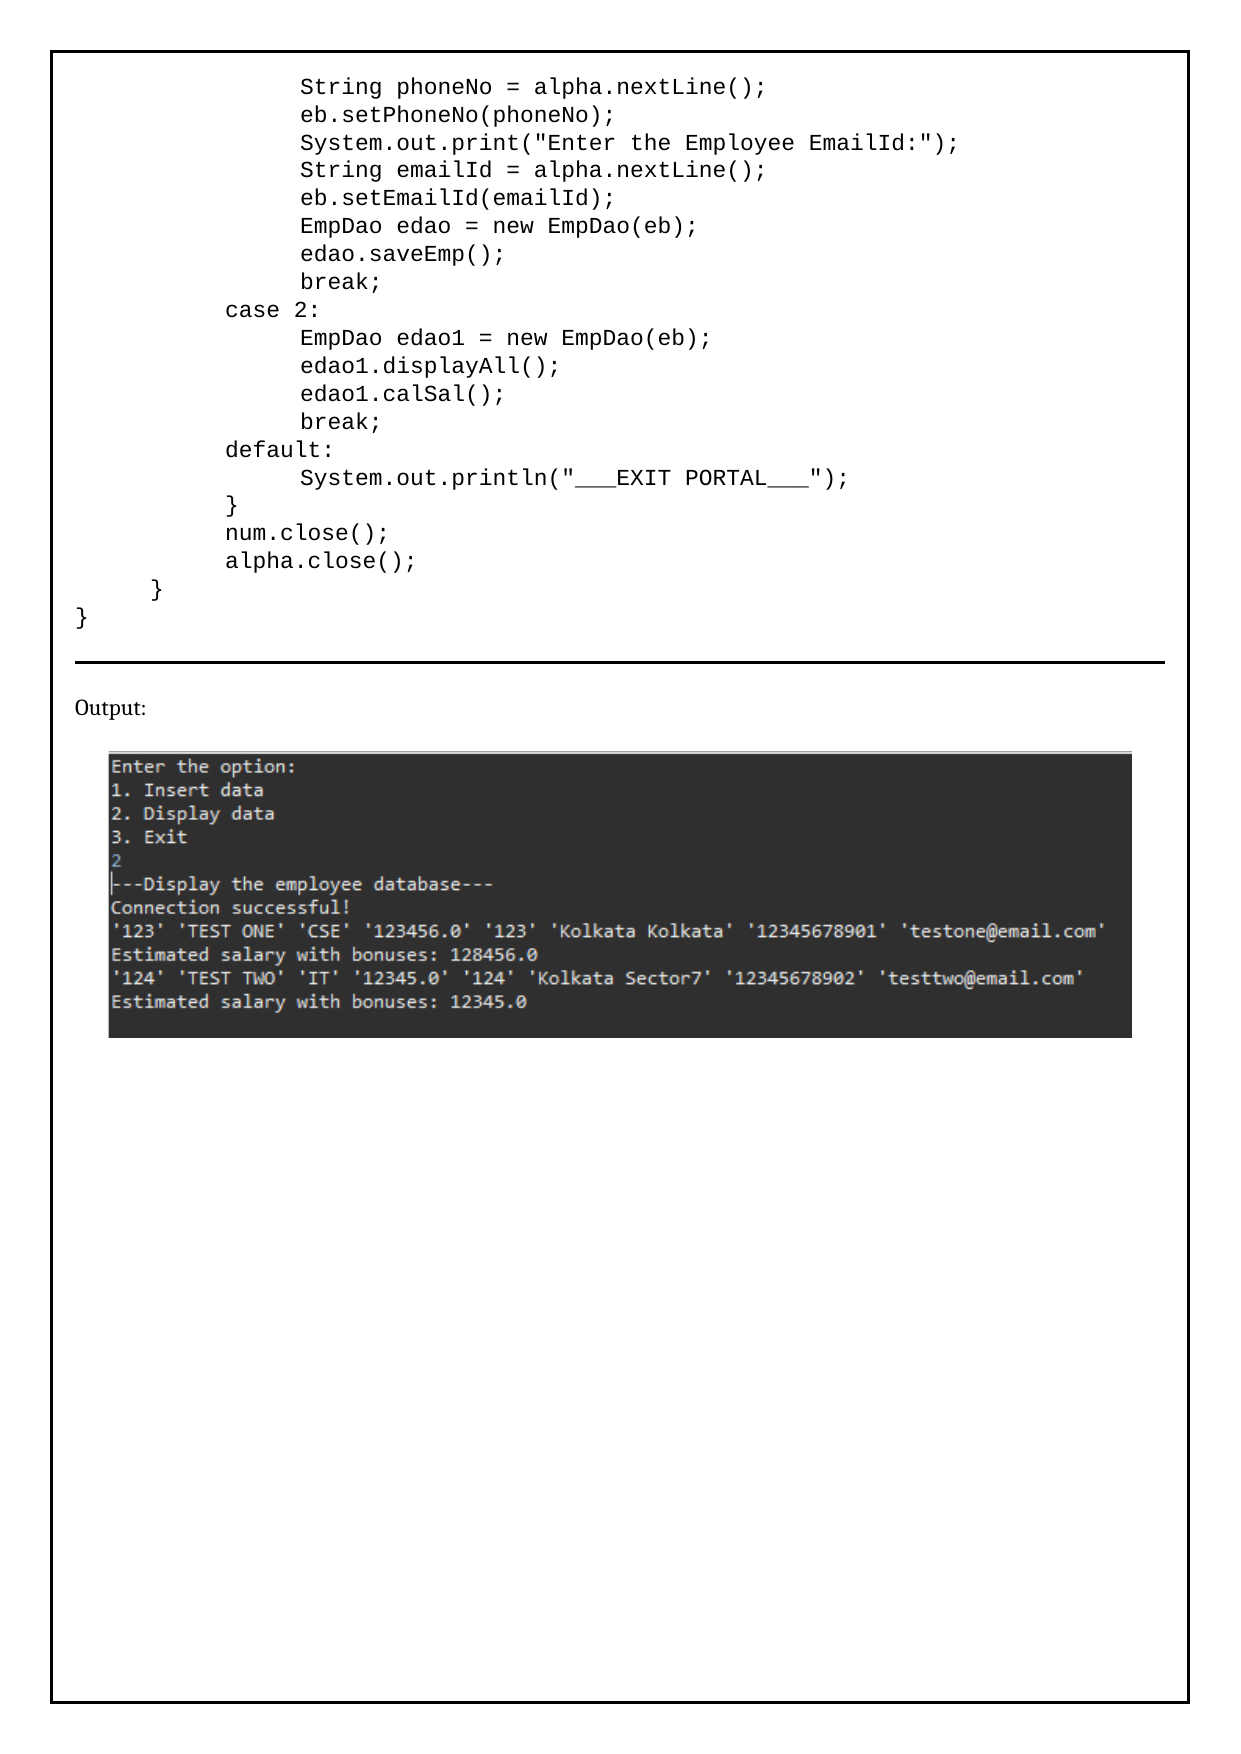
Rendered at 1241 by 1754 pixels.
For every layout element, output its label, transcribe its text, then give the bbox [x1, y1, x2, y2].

text } [75, 577, 1165, 603]
text alpha.close(); [75, 549, 1165, 576]
text edao1.displayAll(); [75, 354, 1165, 380]
text } [75, 494, 1165, 520]
text String phoneNo = alpha.nextLine(); [75, 75, 1165, 101]
text eb.setEmailId(emailId); [75, 187, 1165, 213]
text num.close(); [75, 522, 1165, 548]
picture [108, 751, 1132, 1038]
text break; [75, 410, 1165, 436]
text System.out.println("___EXIT PORTAL___"); [75, 466, 1165, 492]
text String emailId = alpha.nextLine(); [75, 159, 1165, 185]
text EmpDao edao1 = new EmpDao(eb); [75, 326, 1165, 352]
text default: [75, 438, 1165, 464]
text } [75, 605, 1165, 631]
text case 2: [75, 298, 1165, 324]
text break; [75, 270, 1165, 296]
text EmpDao edao = new EmpDao(eb); [75, 214, 1165, 241]
text eb.setPhoneNo(phoneNo); [75, 103, 1165, 129]
text System.out.print("Enter the Employee EmailId:"); [75, 131, 1165, 157]
text edao.saveEmp(); [75, 242, 1165, 268]
text Output: [75, 694, 1165, 721]
text edao1.calSal(); [75, 382, 1165, 408]
